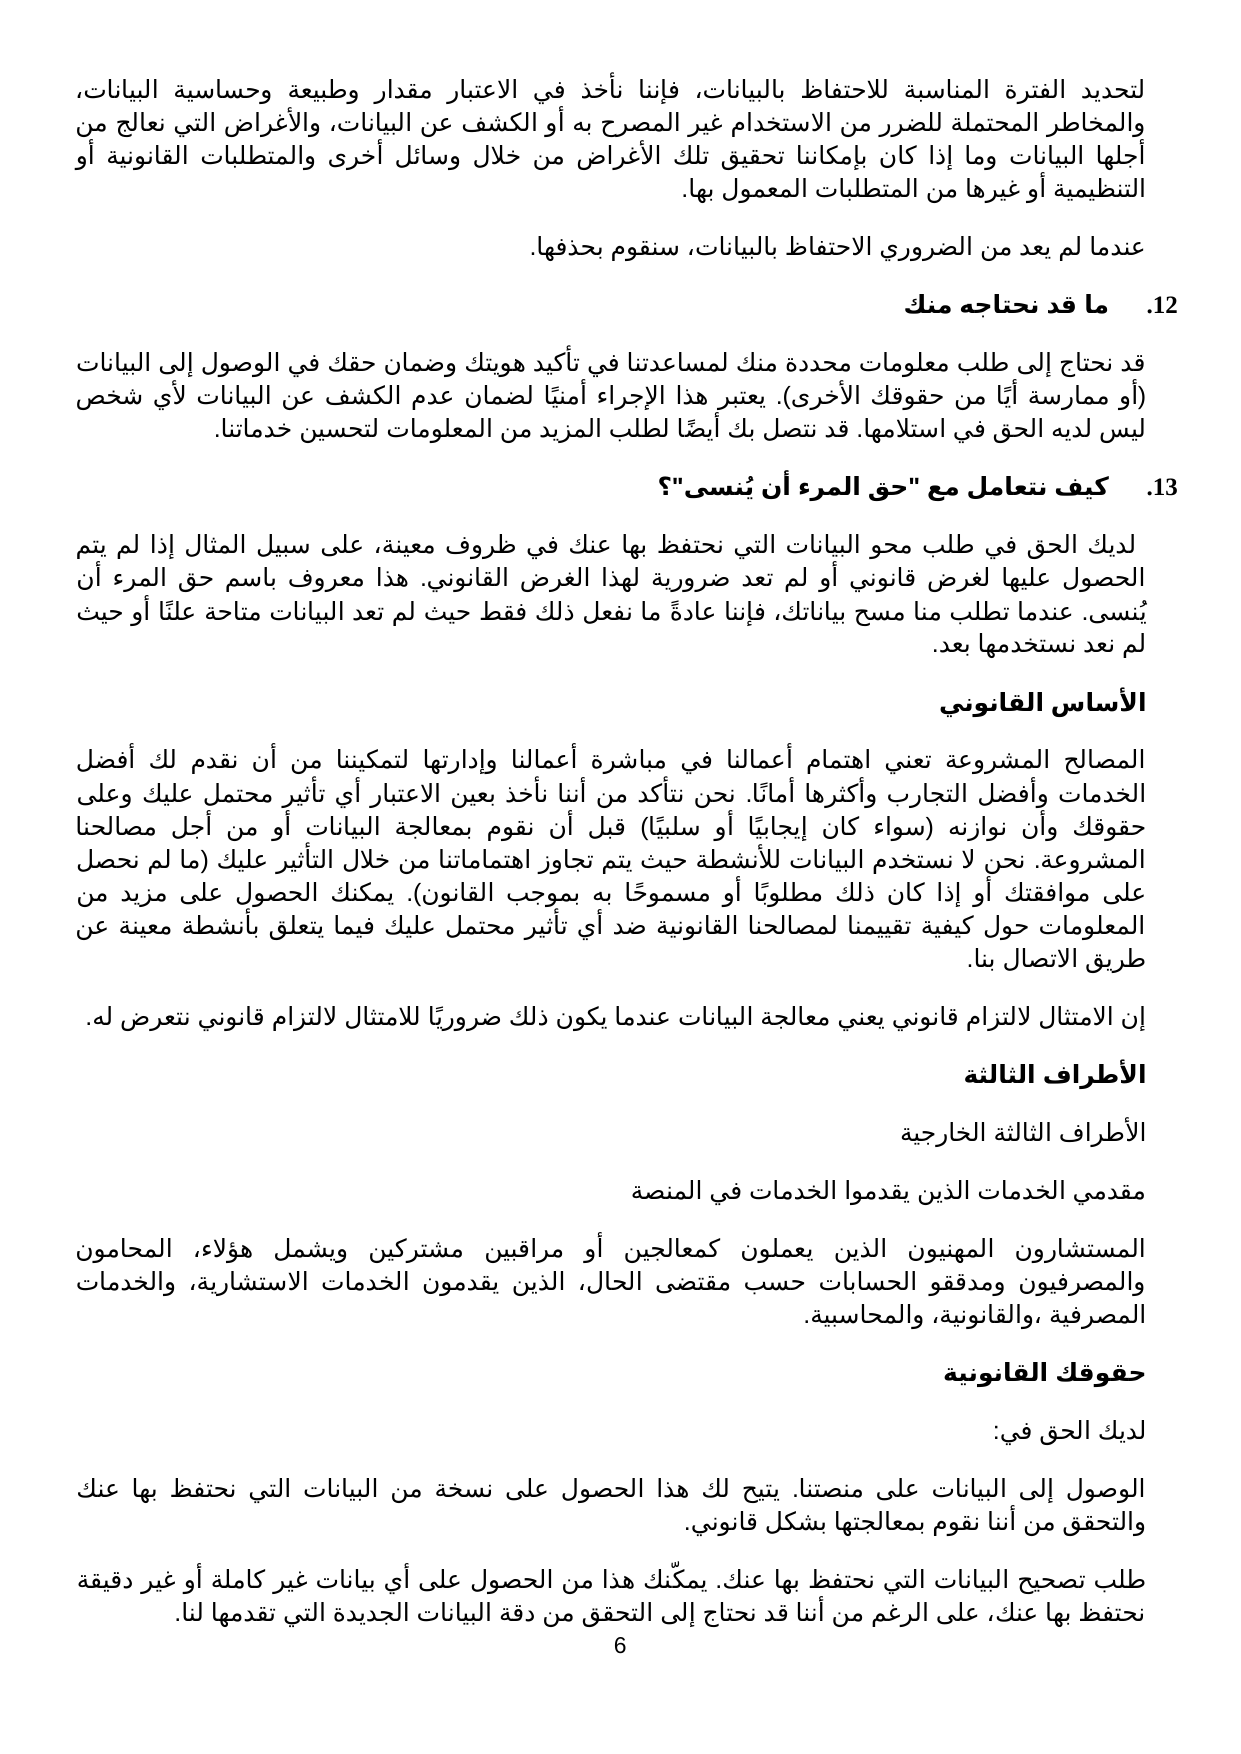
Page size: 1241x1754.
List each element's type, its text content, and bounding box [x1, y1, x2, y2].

text حقوقك القانونية [75, 1358, 1146, 1387]
text الأطراف الثالثة [75, 1060, 1146, 1088]
list كيف نتعامل مع "حق المرء أن يُنسى"؟ [75, 472, 1146, 501]
text عندما لم يعد من الضروري الاحتفاظ بالبيانات، سنقوم بحذفها. [75, 232, 1146, 261]
text لتحديد الفترة المناسبة للاحتفاظ بالبيانات، فإننا نأخذ في الاعتبار مقدار وطبيعة وحساسية البيانات، والمخاطر المحتملة للضرر من الاستخدام غير المصرح به أو الكشف عن البيانات، والأغراض التي نعالج من أجلها البيانات وما إذا كان بإمكاننا تحقيق تلك الأغراض من خلال وسائل أخرى والمتطلبات القانونية أو التنظيمية أو غيرها من المتطلبات المعمول بها. [75, 75, 1146, 203]
text المصالح المشروعة تعني اهتمام أعمالنا في مباشرة أعمالنا وإدارتها لتمكيننا من أن نقدم لك أفضل الخدمات وأفضل التجارب وأكثرها أمانًا. نحن نتأكد من أننا نأخذ بعين الاعتبار أي تأثير محتمل عليك وعلى حقوقك وأن نوازنه (سواء كان إيجابيًا أو سلبيًا) قبل أن نقوم بمعالجة البيانات أو من أجل مصالحنا المشروعة. نحن لا نستخدم البيانات للأنشطة حيث يتم تجاوز اهتماماتنا من خلال التأثير عليك (ما لم نحصل على موافقتك أو إذا كان ذلك مطلوبًا أو مسموحًا به بموجب القانون). يمكنك الحصول على مزيد من المعلومات حول كيفية تقييمنا لمصالحنا القانونية ضد أي تأثير محتمل عليك فيما يتعلق بأنشطة معينة عن طريق الاتصال بنا. [75, 746, 1146, 972]
text لديك الحق في طلب محو البيانات التي نحتفظ بها عنك في ظروف معينة، على سبيل المثال إذا لم يتم الحصول عليها لغرض قانوني أو لم تعد ضرورية لهذا الغرض القانوني. هذا معروف باسم حق المرء أن يُنسى. عندما تطلب منا مسح بياناتك، فإننا عادةً ما نفعل ذلك فقط حيث لم تعد البيانات متاحة علنًا أو حيث لم نعد نستخدمها بعد. [75, 530, 1146, 658]
text الأطراف الثالثة الخارجية [75, 1118, 1146, 1146]
text لديك الحق في: [75, 1416, 1146, 1444]
list ما قد نحتاجه منك [75, 290, 1146, 319]
text طلب تصحيح البيانات التي نحتفظ بها عنك. يمكّنك هذا من الحصول على أي بيانات غير كاملة أو غير دقيقة نحتفظ بها عنك، على الرغم من أننا قد نحتاج إلى التحقق من دقة البيانات الجديدة التي تقدمها لنا. [75, 1565, 1146, 1627]
text إن الامتثال لالتزام قانوني يعني معالجة البيانات عندما يكون ذلك ضروريًا للامتثال لالتزام قانوني نتعرض له. [75, 1002, 1146, 1030]
text قد نحتاج إلى طلب معلومات محددة منك لمساعدتنا في تأكيد هويتك وضمان حقك في الوصول إلى البيانات (أو ممارسة أيًا من حقوقك الأخرى). يعتبر هذا الإجراء أمنيًا لضمان عدم الكشف عن البيانات لأي شخص ليس لديه الحق في استلامها. قد نتصل بك أيضًا لطلب المزيد من المعلومات لتحسين خدماتنا. [75, 348, 1146, 443]
text المستشارون المهنيون الذين يعملون كمعالجين أو مراقبين مشتركين ويشمل هؤلاء، المحامون والمصرفيون ومدققو الحسابات حسب مقتضى الحال، الذين يقدمون الخدمات الاستشارية، والخدمات المصرفية ،والقانونية، والمحاسبية. [75, 1234, 1146, 1328]
text مقدمي الخدمات الذين يقدموا الخدمات في المنصة [75, 1176, 1146, 1204]
text الوصول إلى البيانات على منصتنا. يتيح لك هذا الحصول على نسخة من البيانات التي نحتفظ بها عنك والتحقق من أننا نقوم بمعالجتها بشكل قانوني. [75, 1474, 1146, 1536]
text الأساس القانوني [75, 687, 1146, 716]
